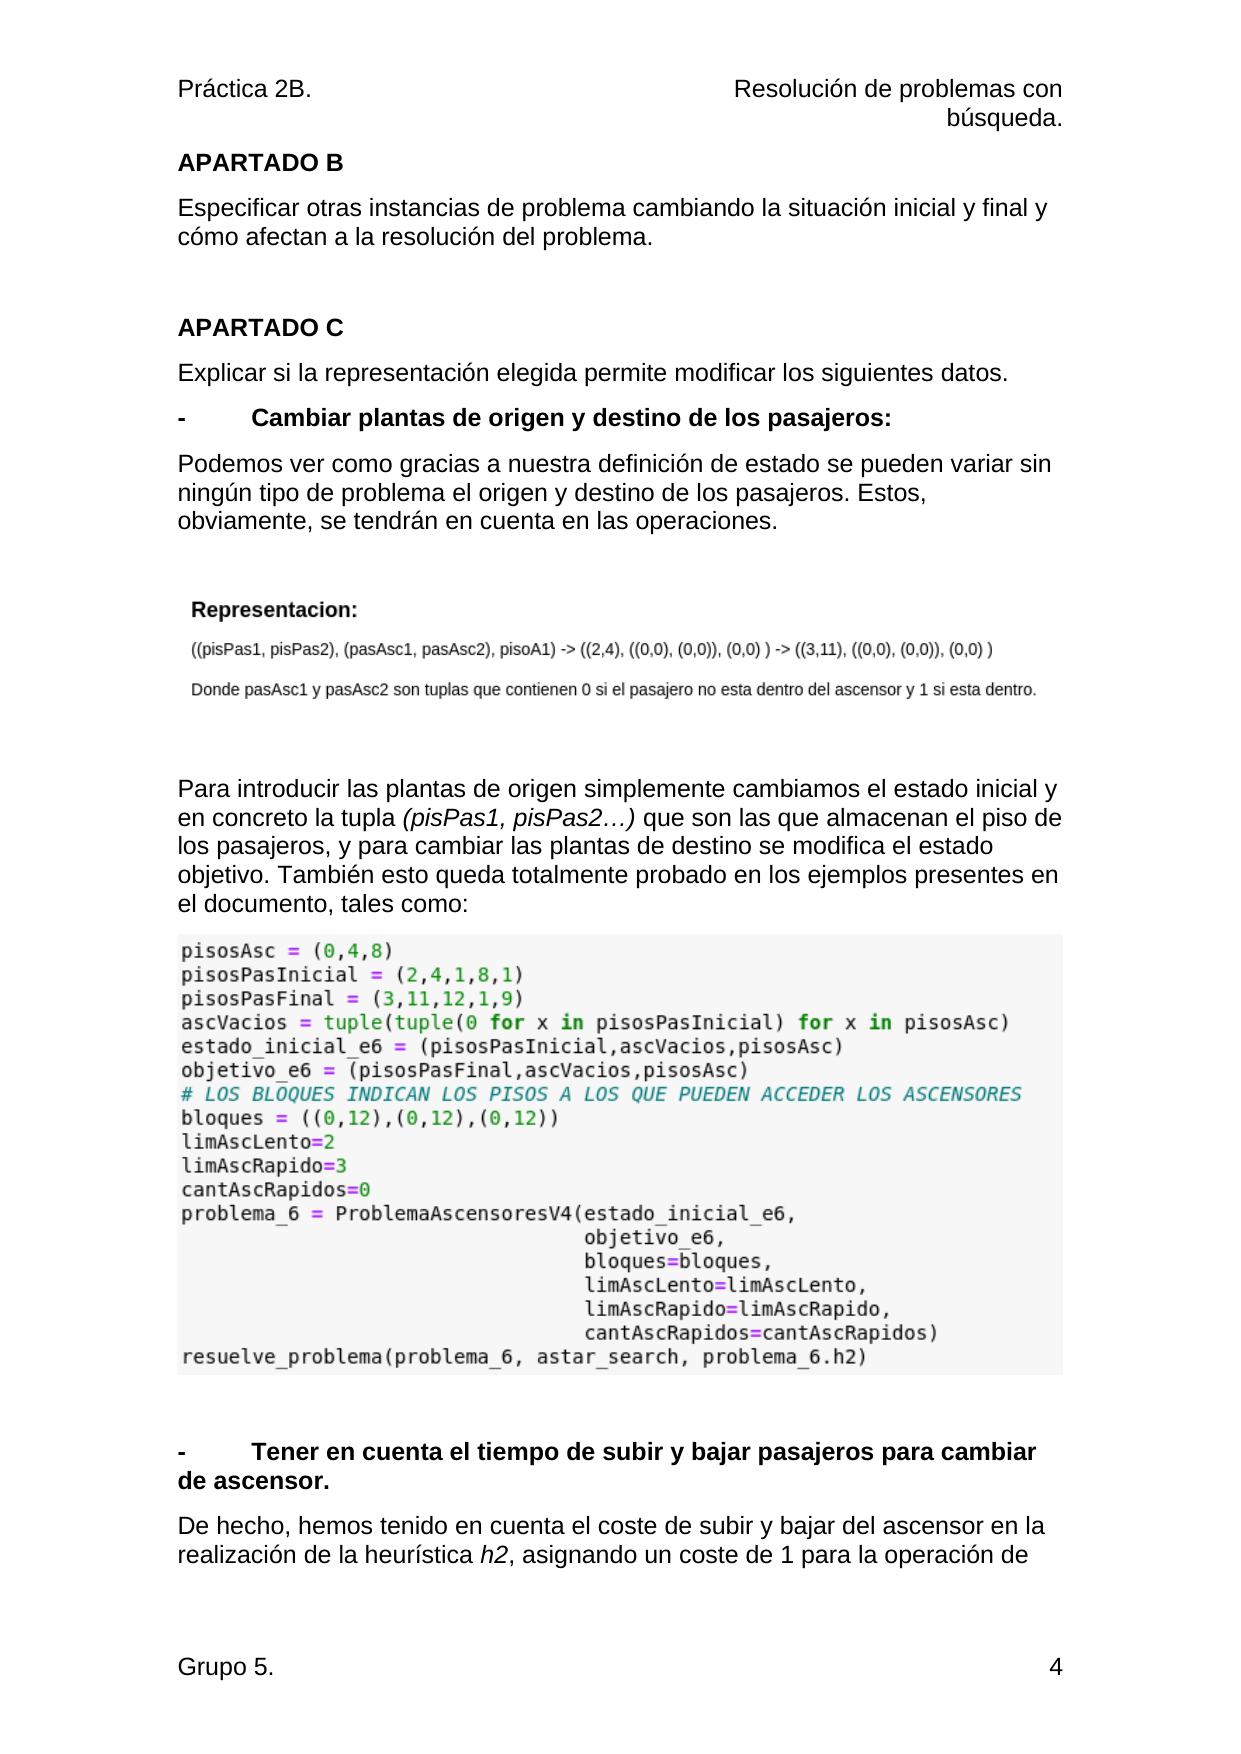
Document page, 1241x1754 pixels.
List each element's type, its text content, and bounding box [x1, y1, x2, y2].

text - Tener en cuenta el tiempo de subir y bajar pasajeros para cambiar de ascensor. [177, 1437, 1063, 1494]
text APARTADO B [177, 148, 1063, 176]
text Explicar si la representación elegida permite modificar los siguientes datos. [177, 358, 1063, 387]
picture [177, 597, 1063, 712]
text Especificar otras instancias de problema cambiando la situación inicial y final y cómo afectan a la resolución del problema. [177, 193, 1063, 251]
text APARTADO C [177, 313, 1063, 341]
text Para introducir las plantas de origen simplemente cambiamos el estado inicial y en concreto la tupla (pisPas1, pisPas2…) que son las que almacenan el piso de los pasajeros, y para cambiar las plantas de destino se modifica el estado objetivo. También esto queda totalmente probado en los ejemplos presentes en el documento, tales como: [177, 774, 1063, 917]
picture [177, 934, 1063, 1375]
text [177, 1511, 1063, 1569]
text Podemos ver como gracias a nuestra definición de estado se pueden variar sin ningún tipo de problema el origen y destino de los pasajeros. Estos, obviamente, se tendrán en cuenta en las operaciones. [177, 449, 1063, 535]
text - Cambiar plantas de origen y destino de los pasajeros: [177, 403, 1063, 432]
